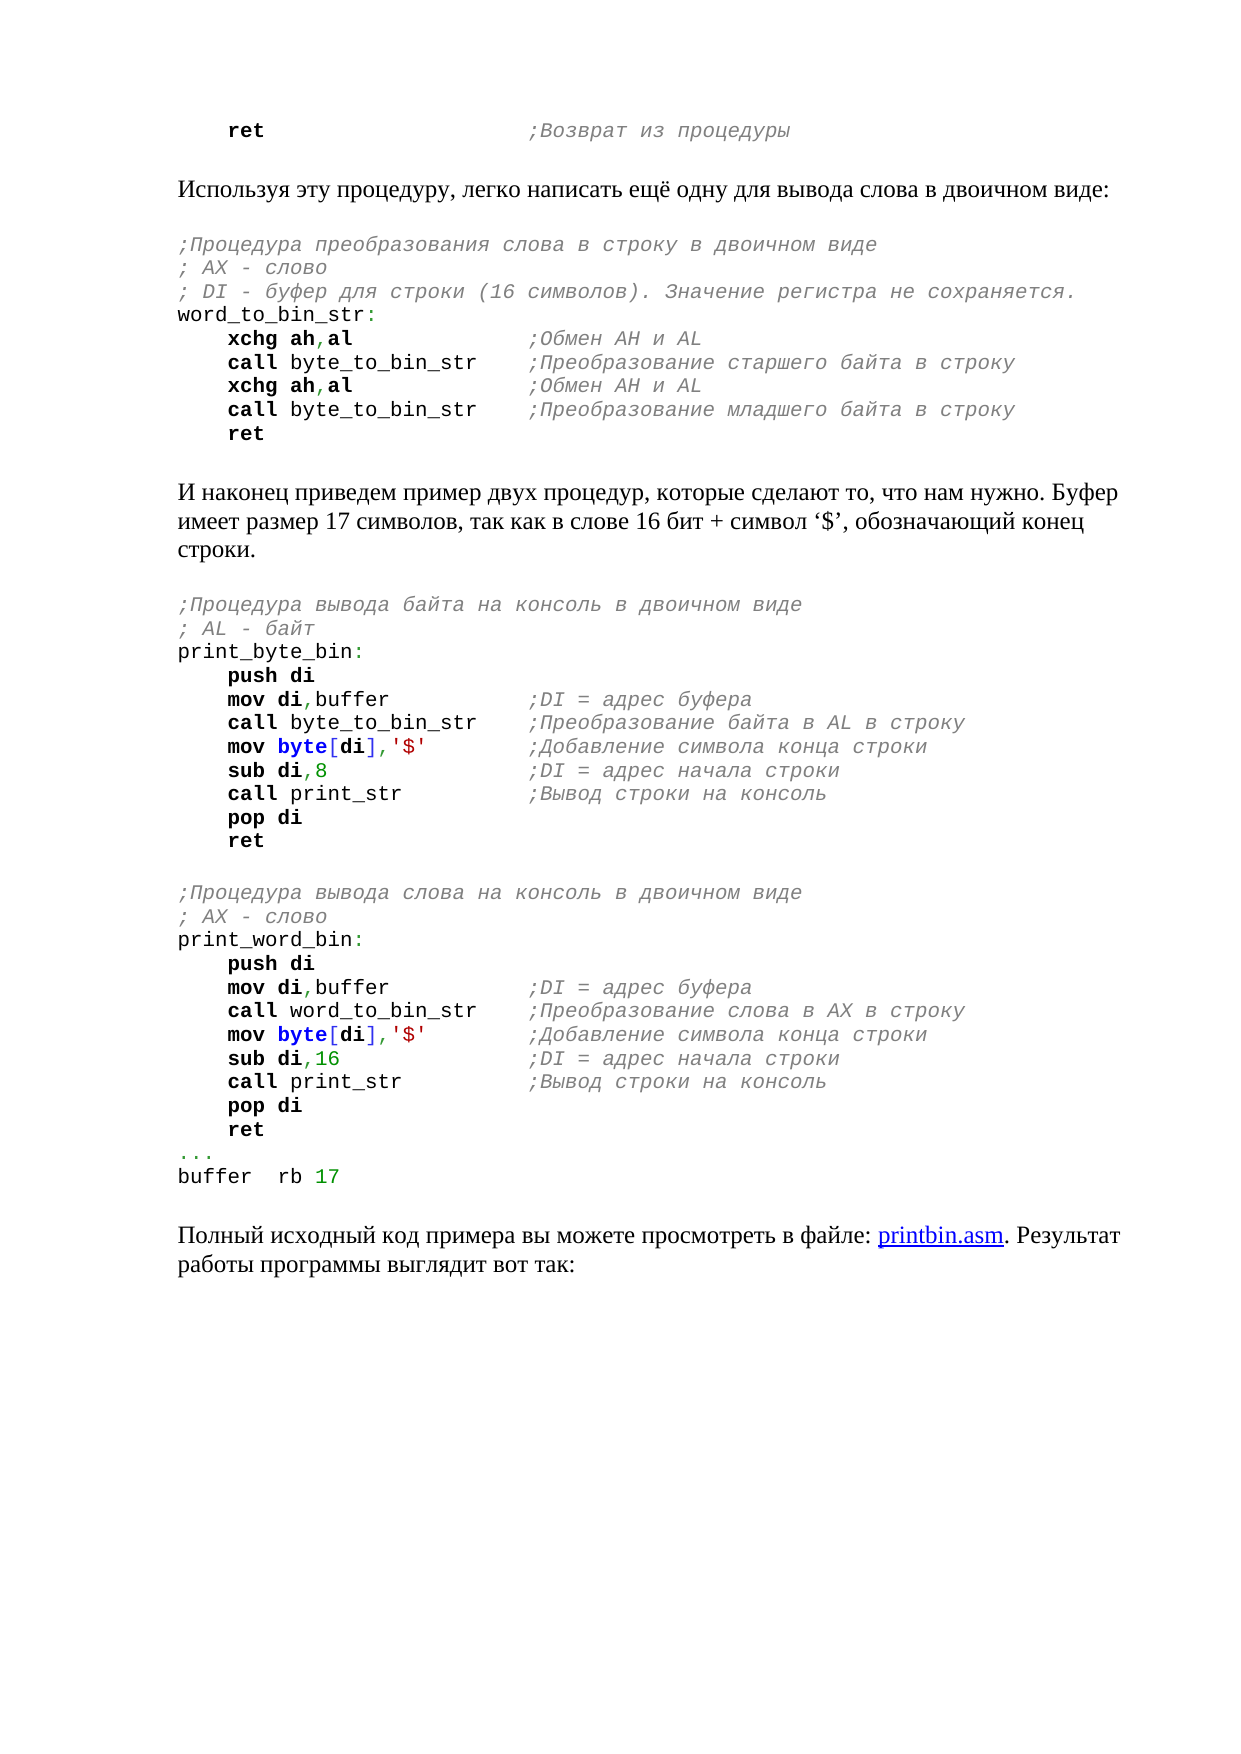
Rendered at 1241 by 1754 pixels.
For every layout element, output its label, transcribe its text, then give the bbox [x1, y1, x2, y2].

text И наконец приведем пример двух процедур, которые сделают то, что нам нужно. Буфер имеет размер 17 символов, так как в слове 16 бит + символ ‘$’, обозначающий конец строки. [177, 477, 1152, 563]
text Полный исходный код примера вы можете просмотреть в файле: printbin.asm. Результат работы программы выглядит вот так: [177, 1220, 1152, 1278]
table_header ;Процедура преобразования слова в строку в двоичном виде ; AX - слово ; DI - буфер для строки (16 символов). Значение регистра не сохраняется. word_to_bin_str: xchg ah,al ;Обмен AH и AL call byte_to_bin_str ;Преобразование старшего байта в строку xchg ah,al ;Обмен AH и AL call byte_to_bin_str ;Преобразование младшего байта в строку ret [176, 232, 1085, 448]
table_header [176, 118, 1073, 145]
text Используя эту процедуру, легко написать ещё одну для вывода слова в двоичном виде: [177, 174, 1152, 203]
table_header ;Процедура вывода байта на консоль в двоичном виде ; AL - байт print_byte_bin: push di mov di,buffer ;DI = адрес буфера call byte_to_bin_str ;Преобразование байта в AL в строку mov byte[di],'$' ;Добавление символа конца строки sub di,8 ;DI = адрес начала строки call print_str ;Вывод строки на консоль pop di ret ;Процедура вывода слова на консоль в двоичном виде ; AX - слово print_word_bin: push di mov di,buffer ;DI = адрес буфера call word_to_bin_str ;Преобразование слова в AX в строку mov byte[di],'$' ;Добавление символа конца строки sub di,16 ;DI = адрес начала строки call print_str ;Вывод строки на консоль pop di ret ... buffer rb 17 [176, 593, 973, 1191]
